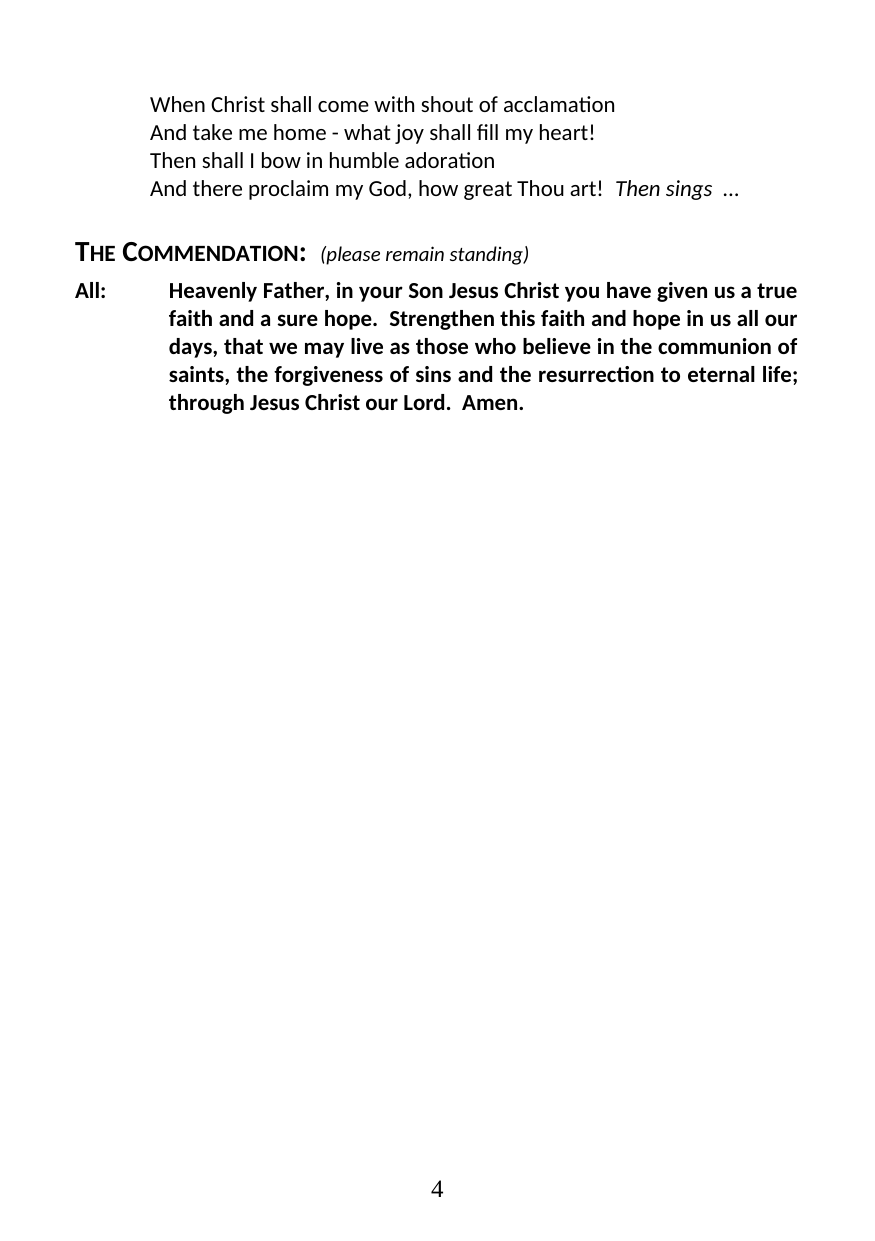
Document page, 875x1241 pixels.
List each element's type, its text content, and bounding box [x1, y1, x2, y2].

text Then shall I bow in humble adoration And there proclaim my God, how great Thou art! Then sings ... [150, 146, 799, 202]
text When Christ shall come with shout of acclamation [150, 90, 799, 118]
text All: Heavenly Father, in your Son Jesus Christ you have given us a true faith and a sure hope. Strengthen this faith and hope in us all our days, that we may live as those who believe in the communion of saints, the forgiveness of sins and the resurrection to eternal life; through Jesus Christ our Lord. Amen. [75, 276, 799, 416]
text And take me home - what joy shall fill my heart! [150, 118, 799, 146]
text The Commendation: (please remain standing) [75, 233, 799, 268]
